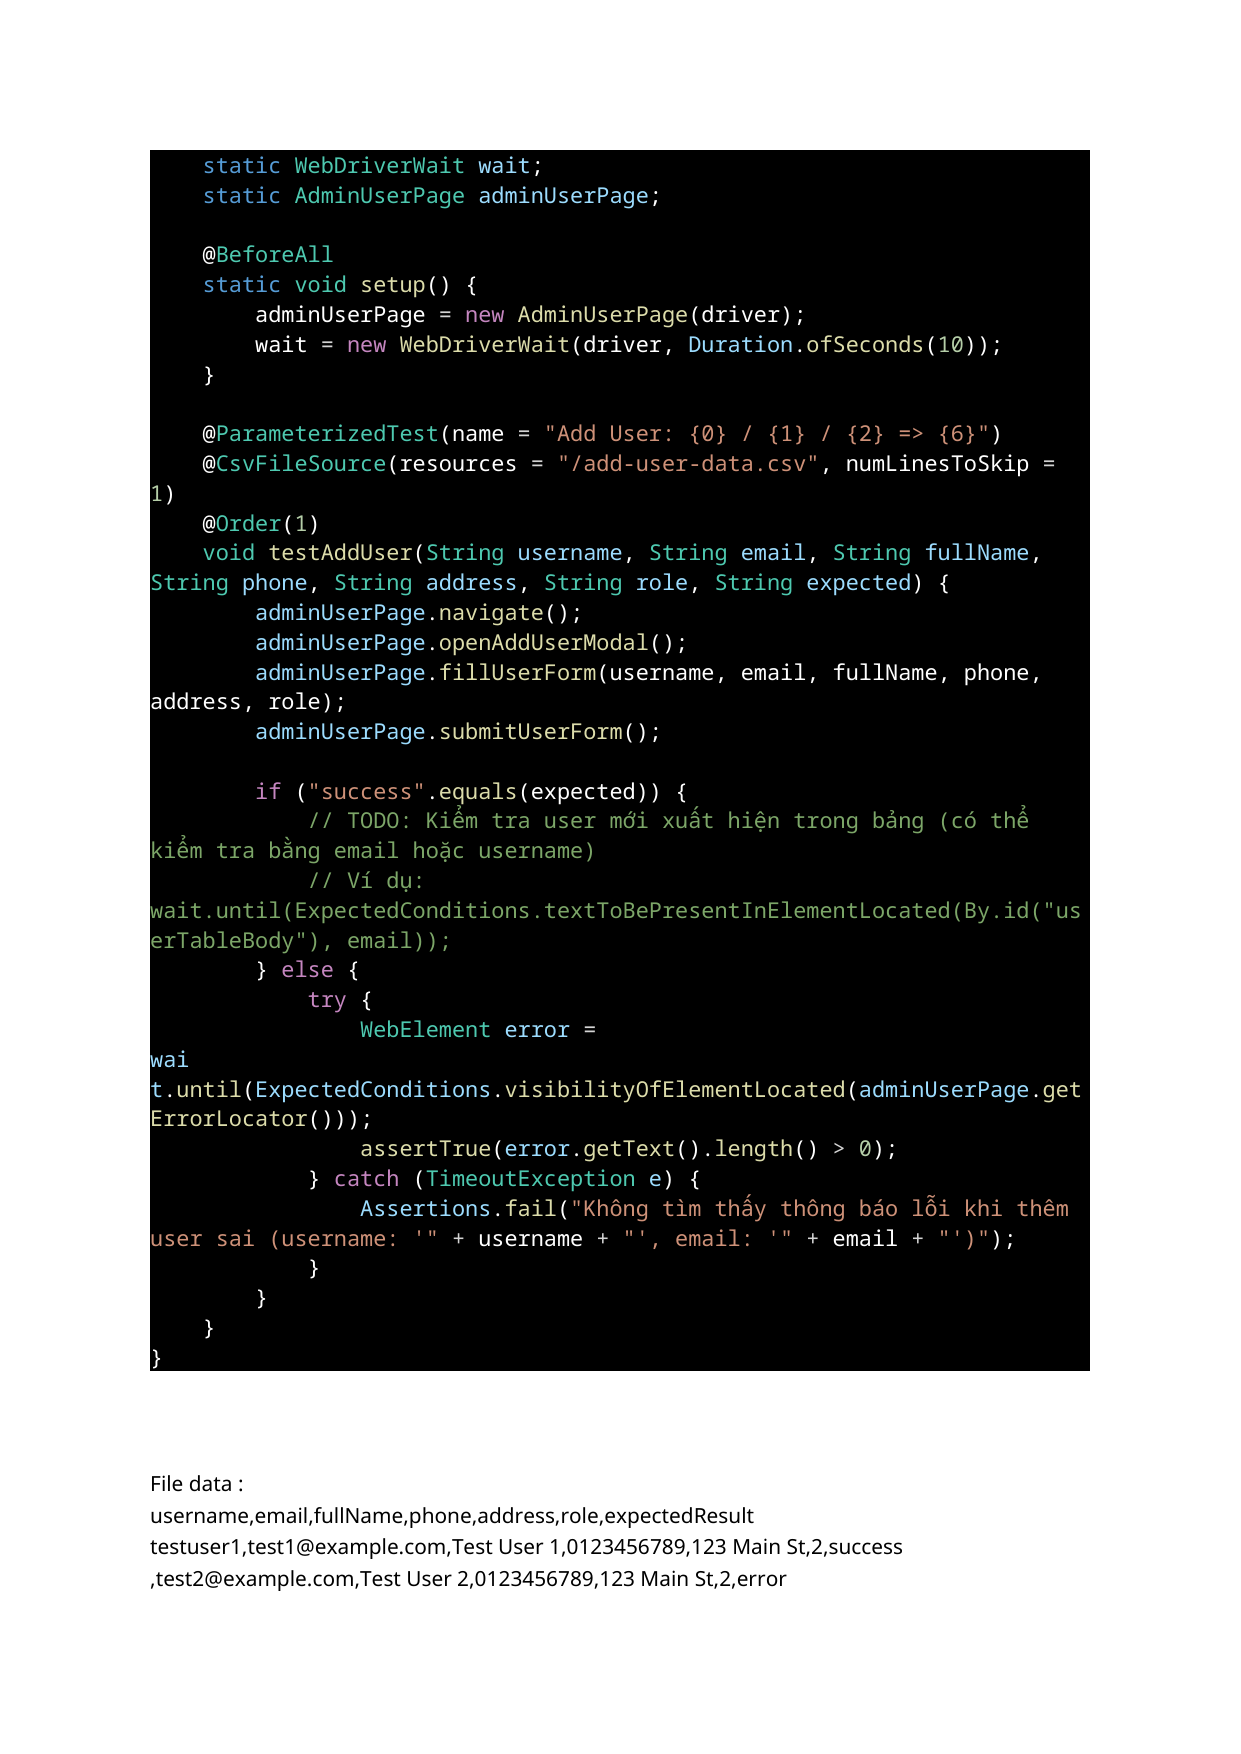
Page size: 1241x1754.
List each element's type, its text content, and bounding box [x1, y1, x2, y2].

text } catch (TimeoutException e) { [150, 1163, 1090, 1193]
text @Order(1) [150, 507, 1090, 537]
text } [150, 1252, 1090, 1282]
text } [150, 358, 1090, 388]
text adminUserPage = new AdminUserPage(driver); [150, 299, 1090, 329]
text static AdminUserPage adminUserPage; [150, 180, 1090, 209]
text assertTrue(error.getText().length() > 0); [150, 1133, 1090, 1163]
text // TODO: Kiểm tra user mới xuất hiện trong bảng (có thể kiểm tra bằng email hoặc username) [150, 805, 1090, 865]
text } [150, 1282, 1090, 1312]
text if ("success".equals(expected)) { [150, 776, 1090, 805]
text } else { [150, 954, 1090, 984]
text File data : [150, 1469, 1090, 1498]
text WebElement error = wait.until(ExpectedConditions.visibilityOfElementLocated(adminUserPage.getErrorLocator())); [150, 1014, 1090, 1133]
text adminUserPage.fillUserForm(username, email, fullName, phone, address, role); [150, 656, 1090, 716]
text wait = new WebDriverWait(driver, Duration.ofSeconds(10)); [150, 329, 1090, 358]
text Assertions.fail("Không tìm thấy thông báo lỗi khi thêm user sai (username: '" + username + "', email: '" + email + "')"); [150, 1193, 1090, 1252]
text username,email,fullName,phone,address,role,expectedResult [150, 1501, 1090, 1529]
text } [150, 1342, 1090, 1371]
text try { [150, 984, 1090, 1014]
text // Ví dụ: wait.until(ExpectedConditions.textToBePresentInElementLocated(By.id("userTableBody"), email)); [150, 865, 1090, 954]
text } [150, 1312, 1090, 1342]
text adminUserPage.navigate(); [150, 597, 1090, 627]
text adminUserPage.openAddUserModal(); [150, 627, 1090, 656]
text @BeforeAll [150, 239, 1090, 269]
text @ParameterizedTest(name = "Add User: {0} / {1} / {2} => {6}") [150, 418, 1090, 448]
text testuser1,test1@example.com,Test User 1,0123456789,123 Main St,2,success [150, 1532, 1090, 1561]
text ,test2@example.com,Test User 2,0123456789,123 Main St,2,error [150, 1564, 1090, 1592]
text static WebDriverWait wait; [150, 150, 1090, 180]
text static void setup() { [150, 269, 1090, 299]
text @CsvFileSource(resources = "/add-user-data.csv", numLinesToSkip = 1) [150, 448, 1090, 507]
text void testAddUser(String username, String email, String fullName, String phone, String address, String role, String expected) { [150, 537, 1090, 597]
text adminUserPage.submitUserForm(); [150, 716, 1090, 746]
